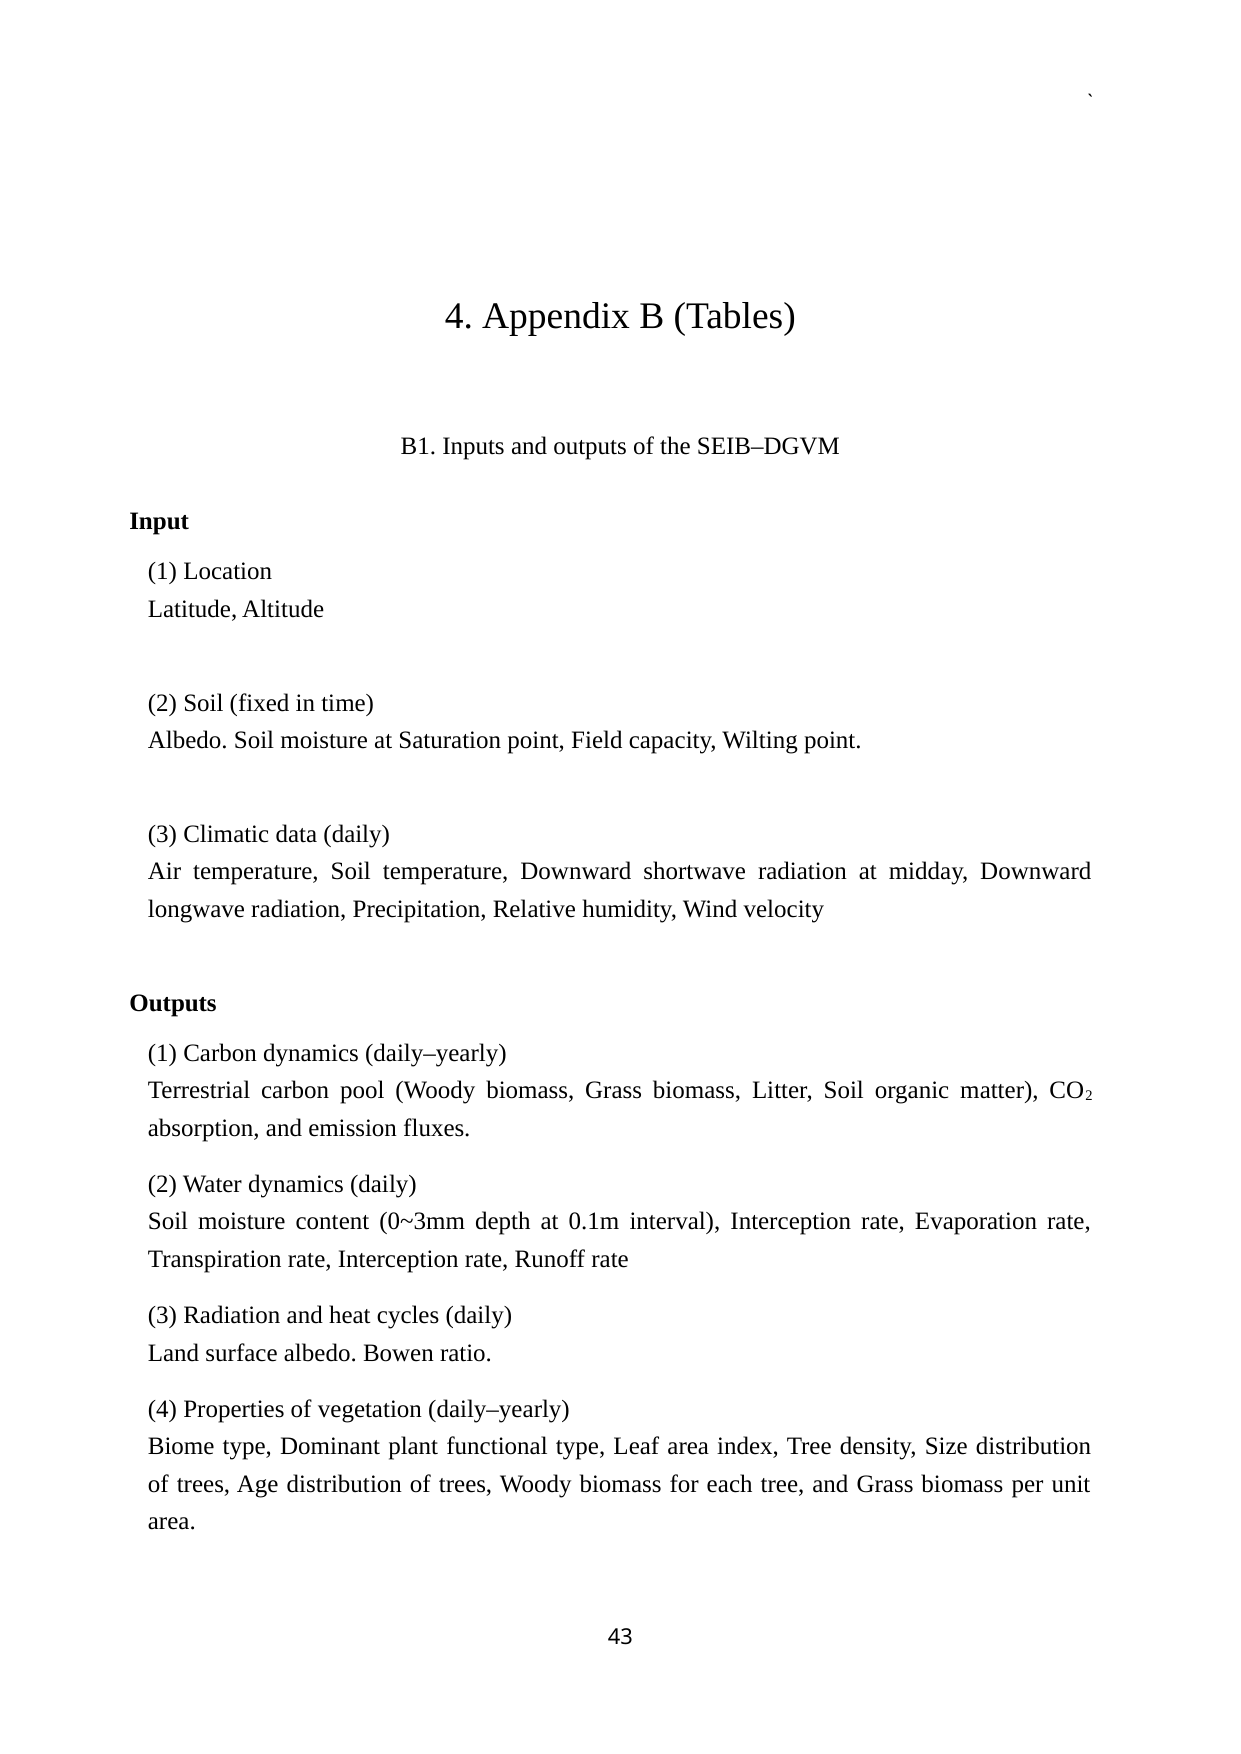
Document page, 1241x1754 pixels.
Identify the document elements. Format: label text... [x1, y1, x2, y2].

subtitle B1. Inputs and outputs of the SEIB–DGVM [148, 427, 1092, 464]
text (3) Climatic data (daily) [148, 814, 1092, 852]
text Air temperature, Soil temperature, Downward shortwave radiation at midday, Downward longwave radiation, Precipitation, Relative humidity, Wind velocity [148, 852, 1092, 927]
text Latitude, Altitude [148, 589, 1092, 627]
text Land surface albedo. Bowen ratio. [148, 1333, 1092, 1371]
text Outputs [129, 983, 1092, 1021]
text (3) Radiation and heat cycles (daily) [148, 1296, 1092, 1333]
text Soil moisture content (0~3mm depth at 0.1m interval), Interception rate, Evaporation rate, Transpiration rate, Interception rate, Runoff rate [148, 1202, 1092, 1277]
text (2) Water dynamics (daily) [148, 1164, 1092, 1202]
text Input [129, 502, 1092, 539]
text Biome type, Dominant plant functional type, Leaf area index, Tree density, Size distribution of trees, Age distribution of trees, Woody biomass for each tree, and Grass biomass per unit area. [148, 1427, 1092, 1539]
text (1) Location [148, 552, 1092, 589]
text (2) Soil (fixed in time) [148, 683, 1092, 721]
text Terrestrial carbon pool (Woody biomass, Grass biomass, Litter, Soil organic matter), CO2 absorption, and emission fluxes. [148, 1071, 1092, 1146]
text (1) Carbon dynamics (daily–yearly) [148, 1033, 1092, 1071]
text Albedo. Soil moisture at Saturation point, Field capacity, Wilting point. [148, 721, 1092, 758]
text (4) Properties of vegetation (daily–yearly) [148, 1389, 1092, 1427]
subtitle Appendix B (Tables) [148, 277, 1092, 352]
